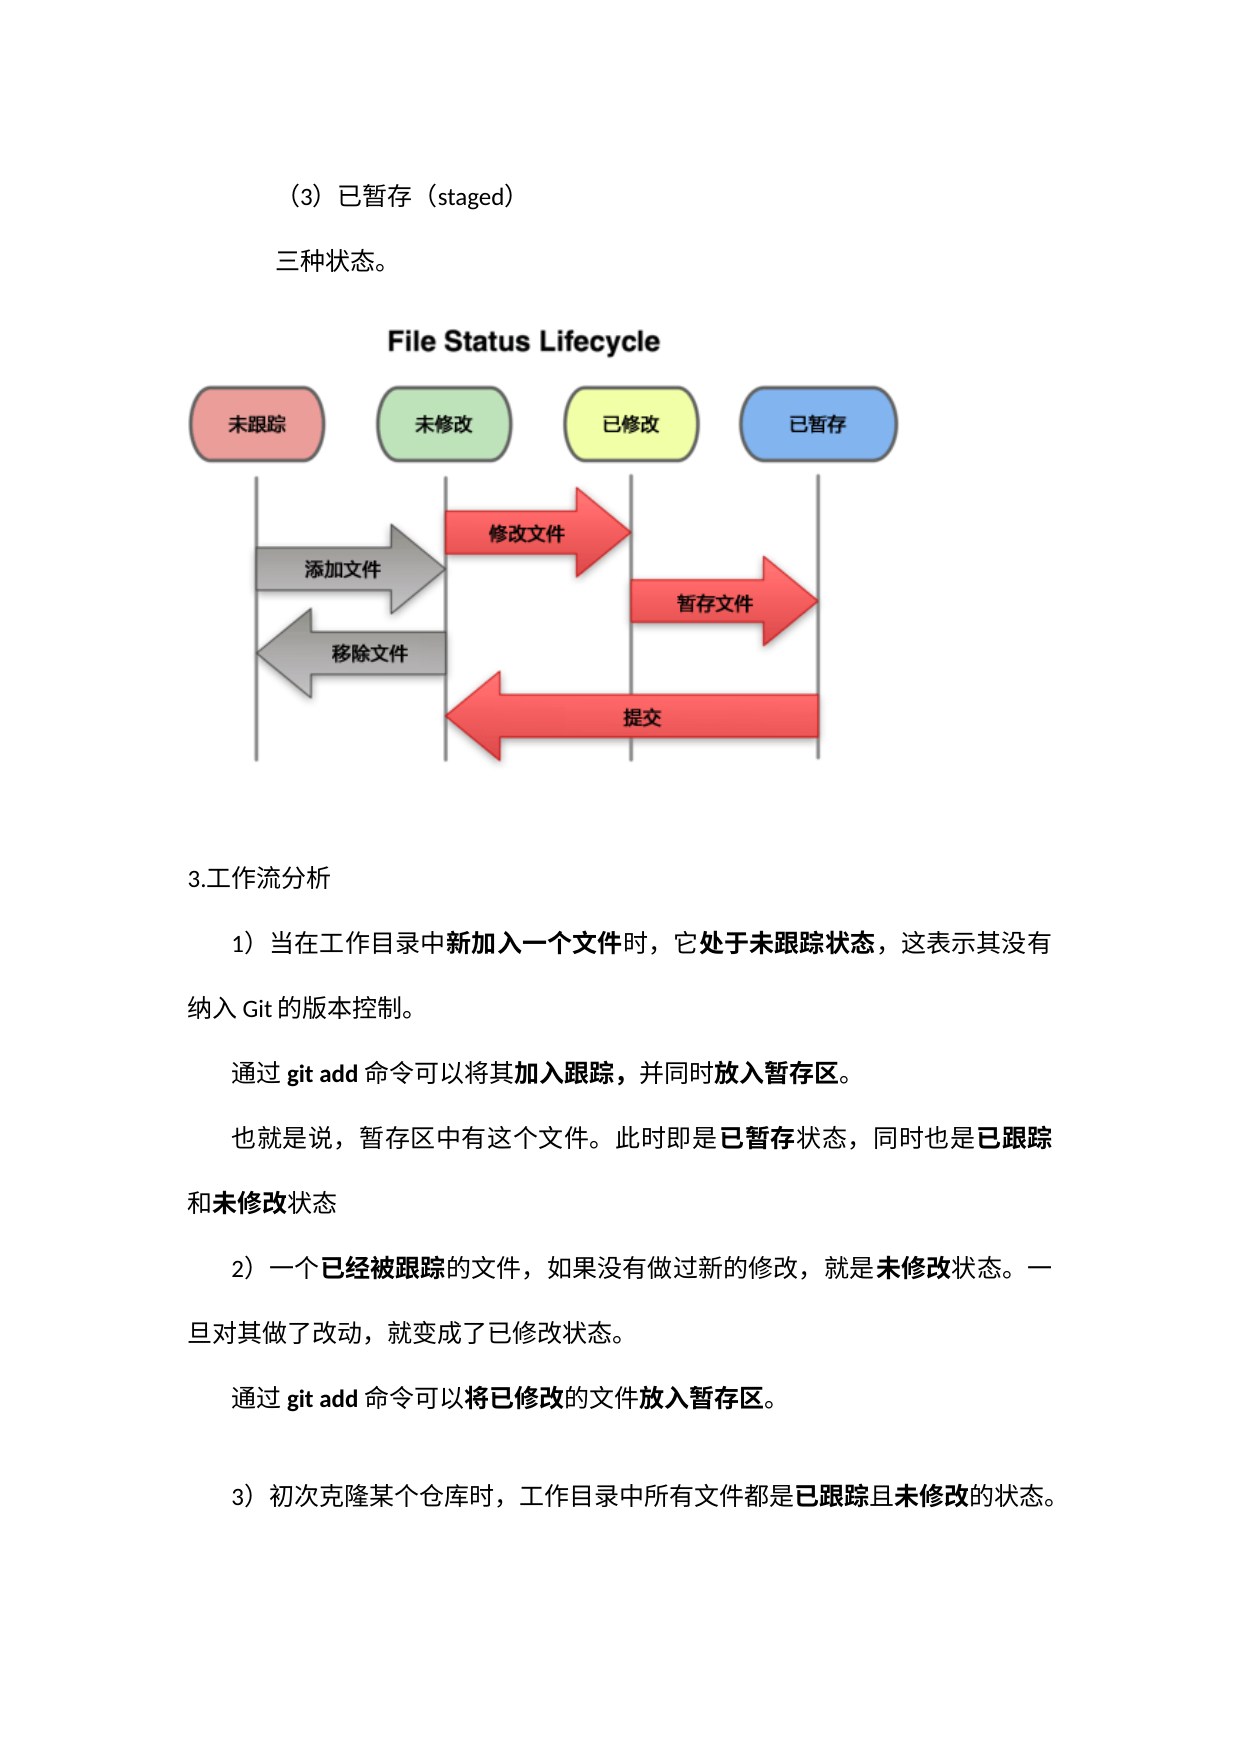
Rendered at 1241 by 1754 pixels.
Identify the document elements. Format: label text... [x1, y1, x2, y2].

text （3）已暂存（staged） [231, 162, 1053, 227]
text 1）当在工作目录中新加入一个文件时，它处于未跟踪状态，这表示其没有纳入Git的版本控制。 [187, 909, 1053, 1039]
text 也就是说，暂存区中有这个文件。此时即是已暂存状态，同时也是已跟踪和未修改状态 2）一个已经被跟踪的文件，如果没有做过新的修改，就是未修改状态。一旦对其做了改动，就变成了已修改状态。 [187, 1104, 1053, 1364]
text 通过 git add 命令可以将其加入跟踪，并同时放入暂存区。 [187, 1039, 1053, 1104]
text 三种状态。 [231, 227, 1053, 292]
picture [187, 324, 900, 776]
text 通过 git add 命令可以将已修改的文件放入暂存区。 [187, 1364, 1053, 1429]
text 3）初次克隆某个仓库时，工作目录中所有文件都是已跟踪且未修改的状态。 [187, 1462, 1053, 1527]
text 3.工作流分析 [187, 844, 1053, 909]
